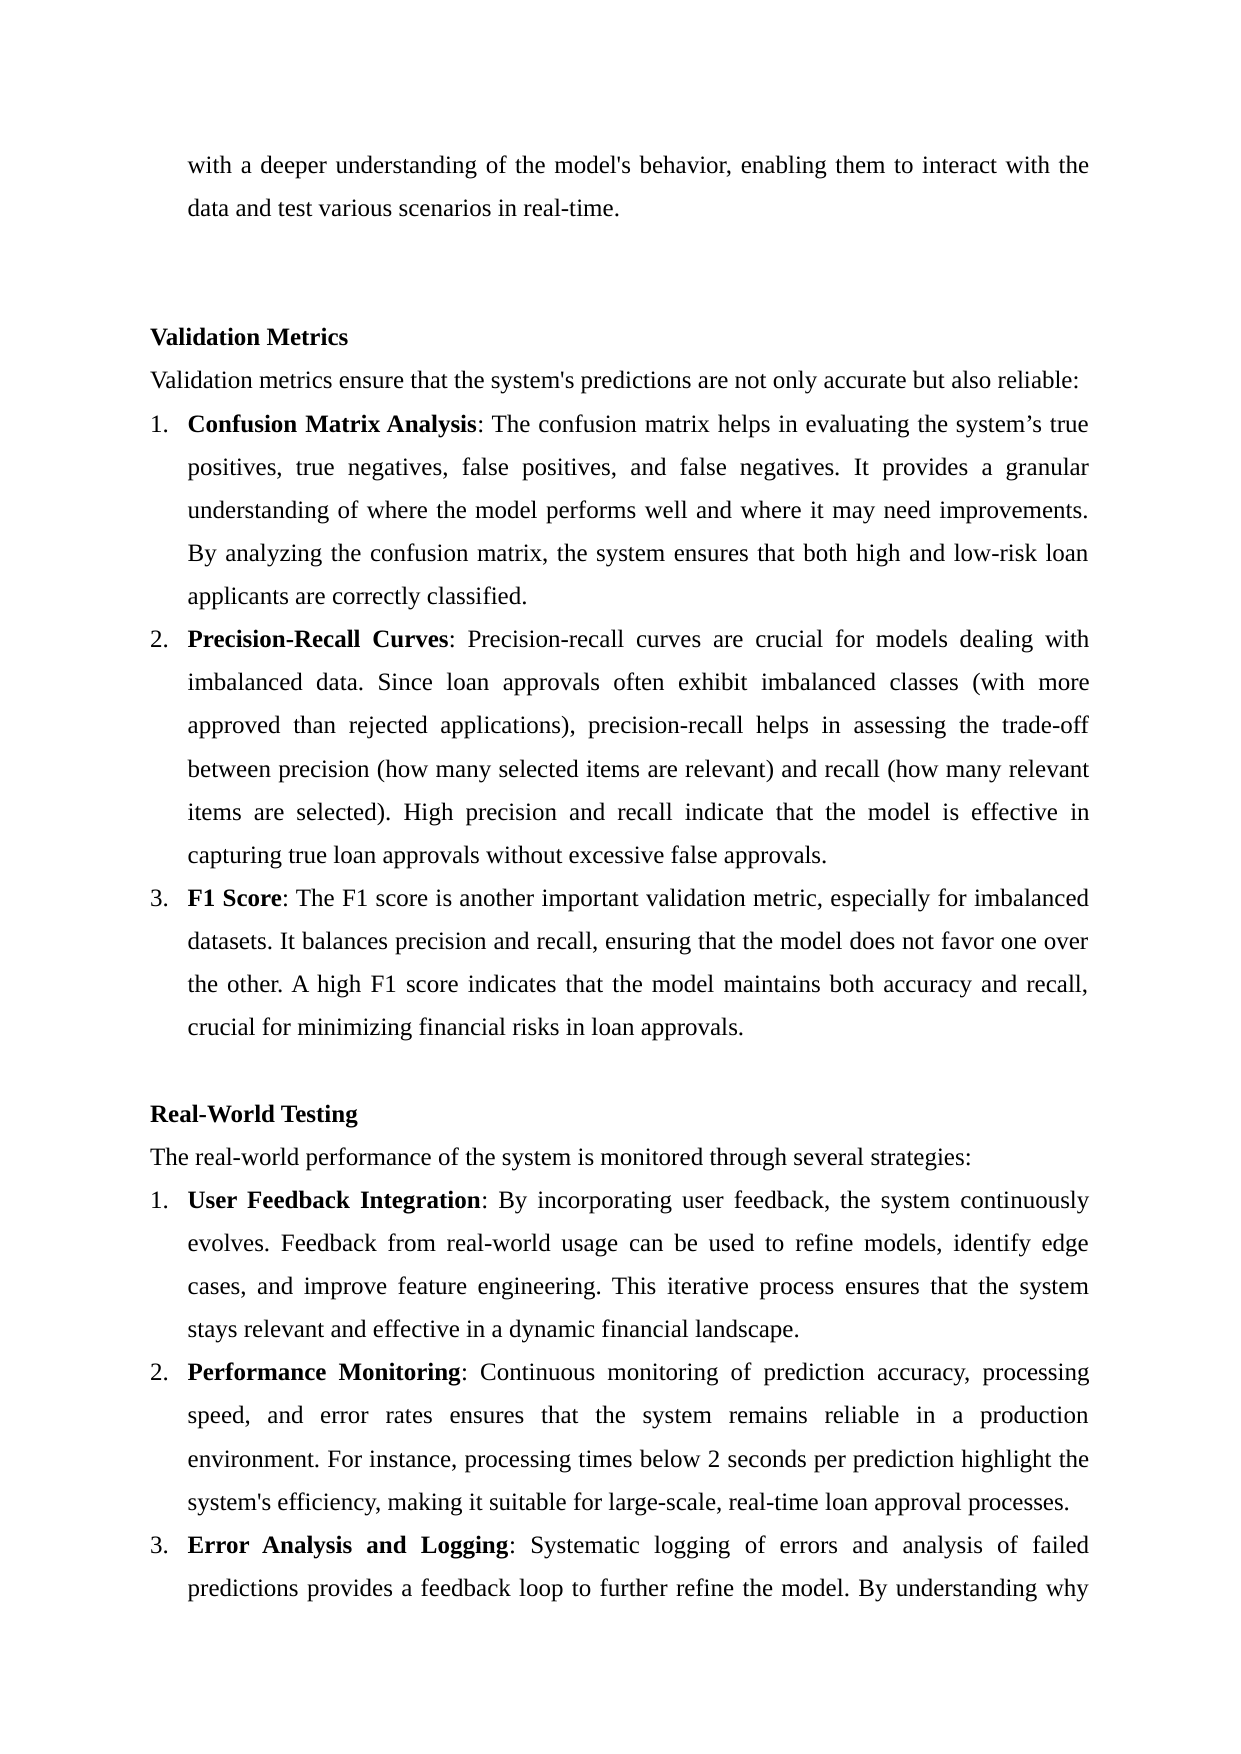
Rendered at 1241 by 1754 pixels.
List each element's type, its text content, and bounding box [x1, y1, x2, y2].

list Performance Monitoring: Continuous monitoring of prediction accuracy, processing speed, and error rates ensures that the system remains reliable in a production environment. For instance, processing times below 2 seconds per prediction highlight the system's efficiency, making it suitable for large-scale, real-time loan approval processes. [150, 1357, 1090, 1516]
list Confusion Matrix Analysis: The confusion matrix helps in evaluating the system’s true positives, true negatives, false positives, and false negatives. It provides a granular understanding of where the model performs well and where it may need improvements. By analyzing the confusion matrix, the system ensures that both high and low-risk loan applicants are correctly classified. [150, 409, 1090, 610]
list The real-world performance of the system is monitored through several strategies: [150, 1142, 1090, 1171]
list Precision-Recall Curves: Precision-recall curves are crucial for models dealing with imbalanced data. Since loan approvals often exhibit imbalanced classes (with more approved than rejected applications), precision-recall helps in assessing the trade-off between precision (how many selected items are relevant) and recall (how many relevant items are selected). High precision and recall indicate that the model is effective in capturing true loan approvals without excessive false approvals. [150, 624, 1090, 869]
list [150, 1530, 1090, 1602]
list Validation Metrics [150, 322, 1090, 351]
list User Feedback Integration: By incorporating user feedback, the system continuously evolves. Feedback from real-world usage can be used to refine models, identify edge cases, and improve feature engineering. This iterative process ensures that the system stays relevant and effective in a dynamic financial landscape. [150, 1185, 1090, 1343]
list Real-World Testing [150, 1099, 1090, 1127]
list F1 Score: The F1 score is another important validation metric, especially for imbalanced datasets. It balances precision and recall, ensuring that the model does not favor one over the other. A high F1 score indicates that the model maintains both accuracy and recall, crucial for minimizing financial risks in loan approvals. [150, 883, 1090, 1041]
list Validation metrics ensure that the system's predictions are not only accurate but also reliable: [150, 366, 1090, 394]
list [150, 150, 1090, 222]
